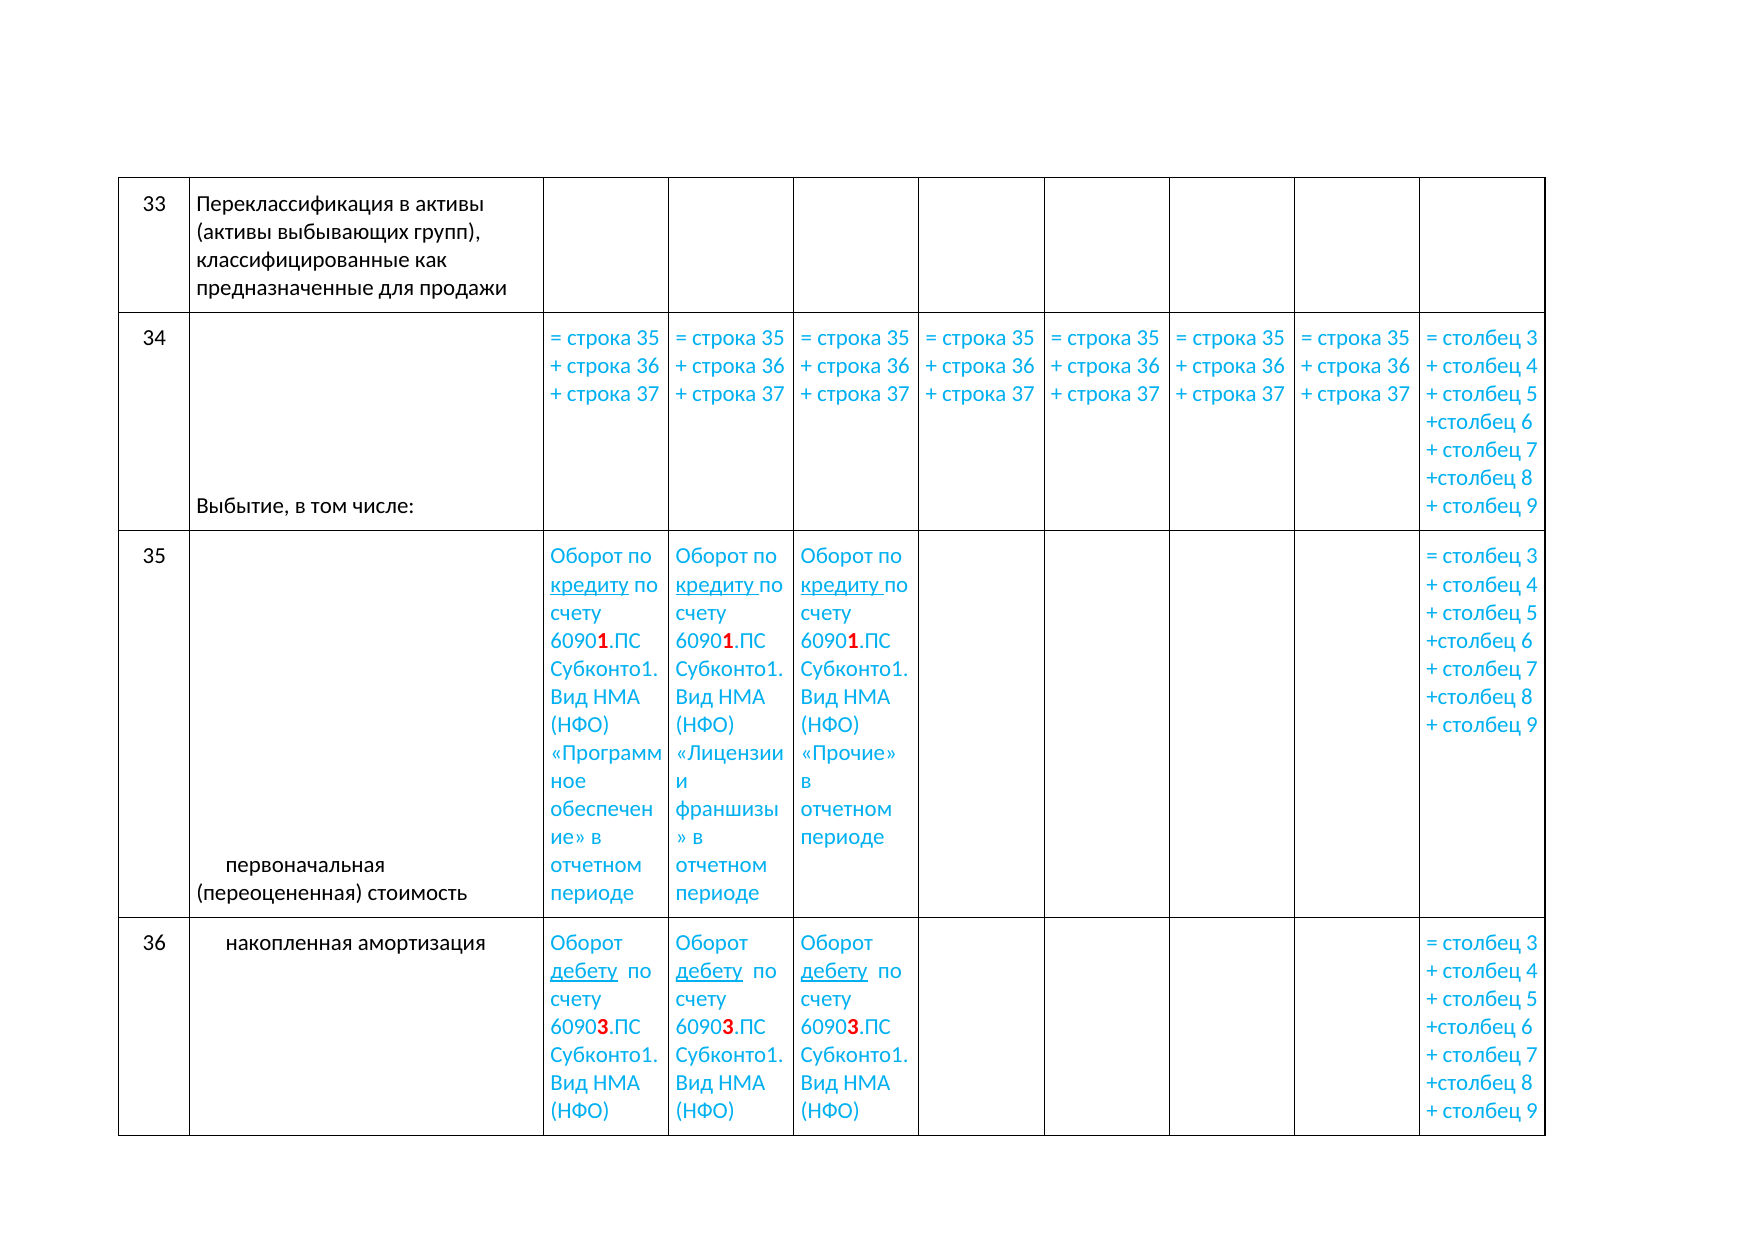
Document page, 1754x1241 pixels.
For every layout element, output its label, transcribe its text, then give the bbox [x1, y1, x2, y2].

table_cell = строка 35 + строка 36 + строка 37 [1170, 313, 1294, 530]
table_cell = столбец 3 + столбец 4 + столбец 5 +столбец 6 + столбец 7 +столбец 8 + столбец 9 [1420, 531, 1544, 917]
table_cell [669, 178, 793, 312]
table_cell [1045, 178, 1169, 312]
table_cell [1295, 531, 1419, 917]
table_cell Оборот по кредиту по счету 60901.ПС Субконто1. Вид НМА (НФО) «Прочие» в отчетном периоде [794, 531, 918, 917]
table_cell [794, 918, 918, 1135]
table_cell [1045, 918, 1169, 1135]
table_cell = строка 35 + строка 36 + строка 37 [544, 313, 668, 530]
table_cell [669, 918, 793, 1135]
table_cell = строка 35 + строка 36 + строка 37 [919, 313, 1044, 530]
table_cell = строка 35 + строка 36 + строка 37 [669, 313, 793, 530]
table_cell = строка 35 + строка 36 + строка 37 [1045, 313, 1169, 530]
table_cell [1295, 918, 1419, 1135]
table_cell [544, 178, 668, 312]
table_cell = строка 35 + строка 36 + строка 37 [794, 313, 918, 530]
table_cell [1170, 178, 1294, 312]
table_cell Выбытие, в том числе: [190, 313, 543, 530]
table_cell [1420, 178, 1544, 312]
table_cell Оборот по кредиту по счету 60901.ПС Субконто1. Вид НМА (НФО) «Лицензии и франшизы» в отчетном периоде [669, 531, 793, 917]
table_cell Оборот по кредиту по счету 60901.ПС Субконто1. Вид НМА (НФО) «Программное обеспечение» в отчетном периоде [544, 531, 668, 917]
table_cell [1420, 918, 1544, 1135]
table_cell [1420, 313, 1544, 530]
table_cell = строка 35 + строка 36 + строка 37 [1295, 313, 1419, 530]
table_cell 33 [119, 178, 189, 312]
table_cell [544, 918, 668, 1135]
table_cell [919, 531, 1044, 917]
table_cell [919, 178, 1044, 312]
table_cell 35 [119, 531, 189, 917]
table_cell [190, 918, 543, 1135]
table_cell [1170, 531, 1294, 917]
table_cell [1045, 531, 1169, 917]
table_cell Переклассификация в активы (активы выбывающих групп), классифицированные как предназначенные для продажи [190, 178, 543, 312]
table_cell первоначальная (переоцененная) стоимость [190, 531, 543, 917]
table_cell [919, 918, 1044, 1135]
table_cell 36 [119, 918, 189, 1135]
table_cell [1295, 178, 1419, 312]
table_cell 34 [119, 313, 189, 530]
table_cell [794, 178, 918, 312]
table_cell [1170, 918, 1294, 1135]
